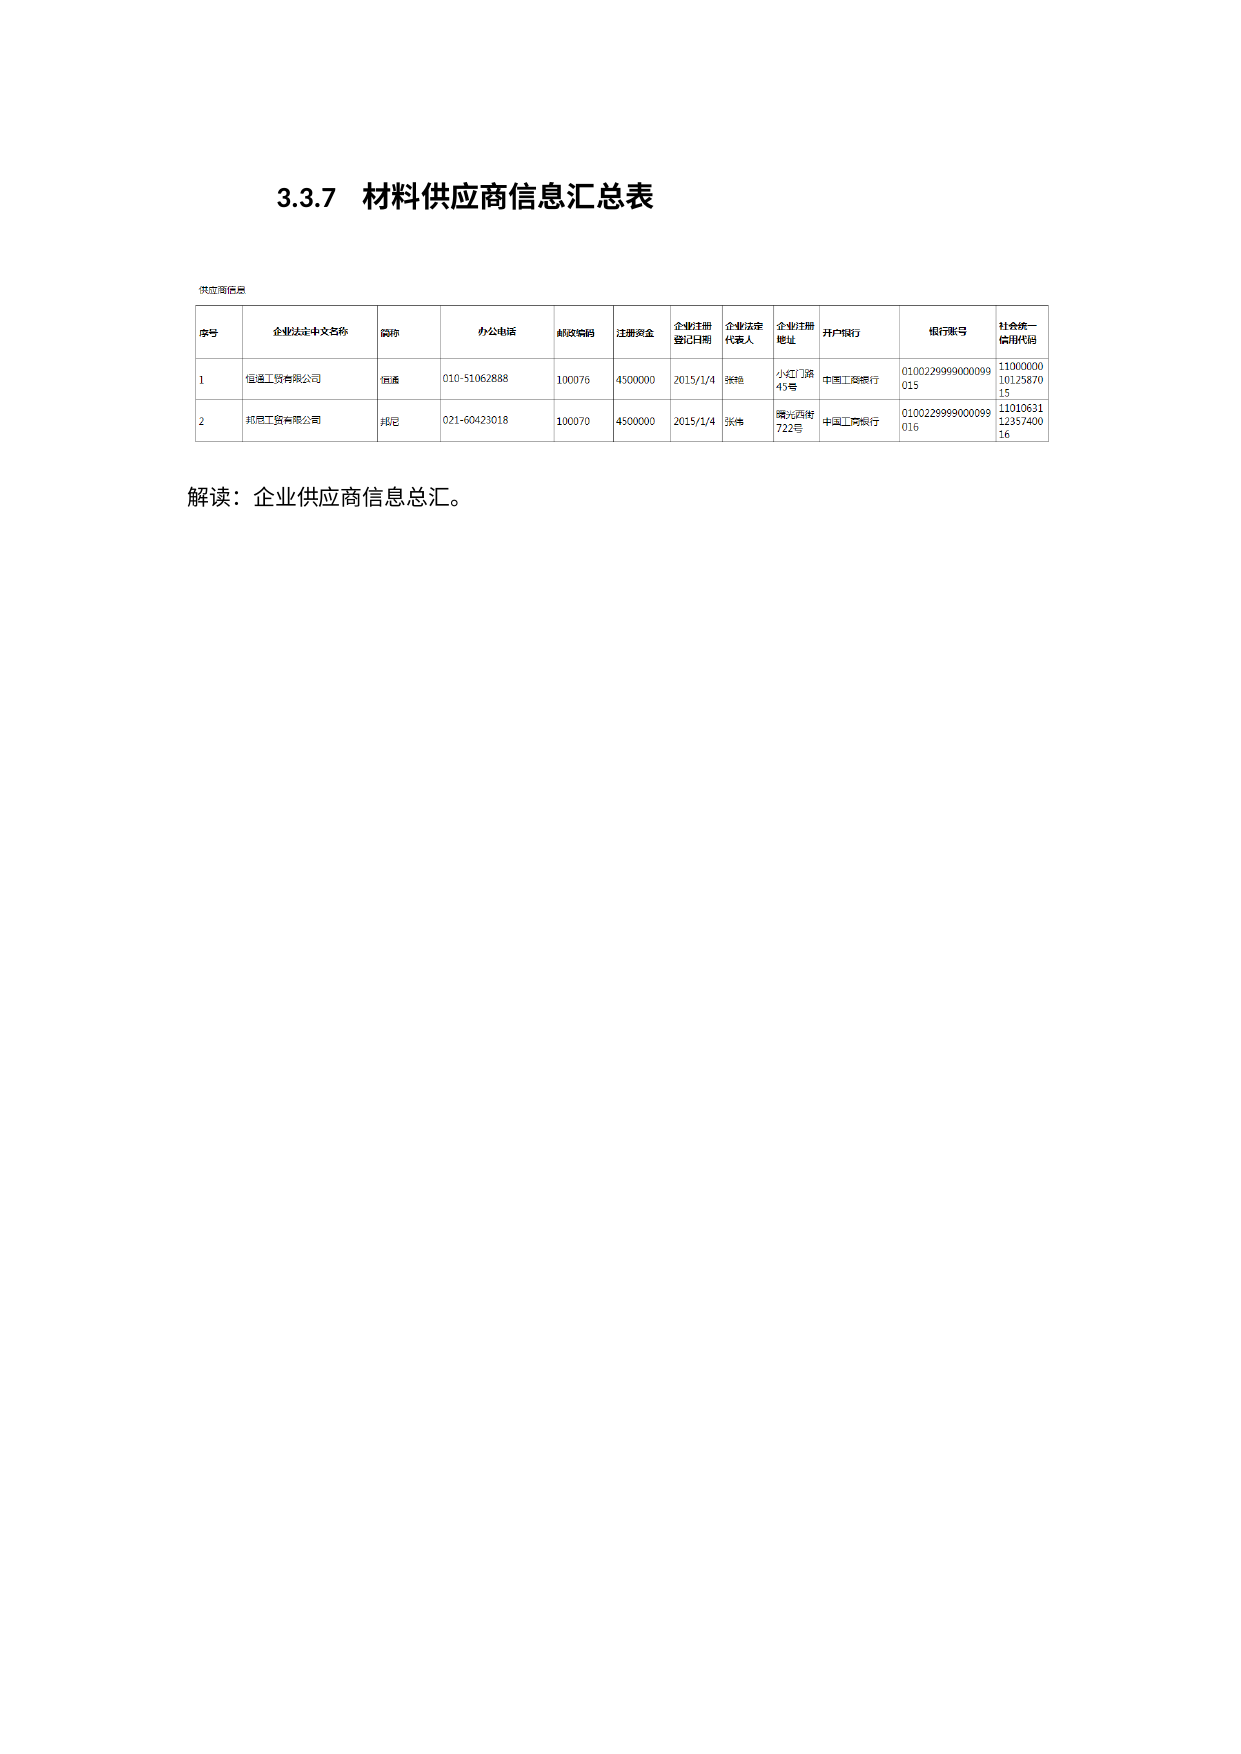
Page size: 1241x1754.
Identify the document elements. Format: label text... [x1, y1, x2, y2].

subtitle 材料供应商信息汇总表 [276, 162, 1053, 227]
text 解读：企业供应商信息总汇。 [187, 480, 1053, 512]
picture [187, 285, 1053, 442]
